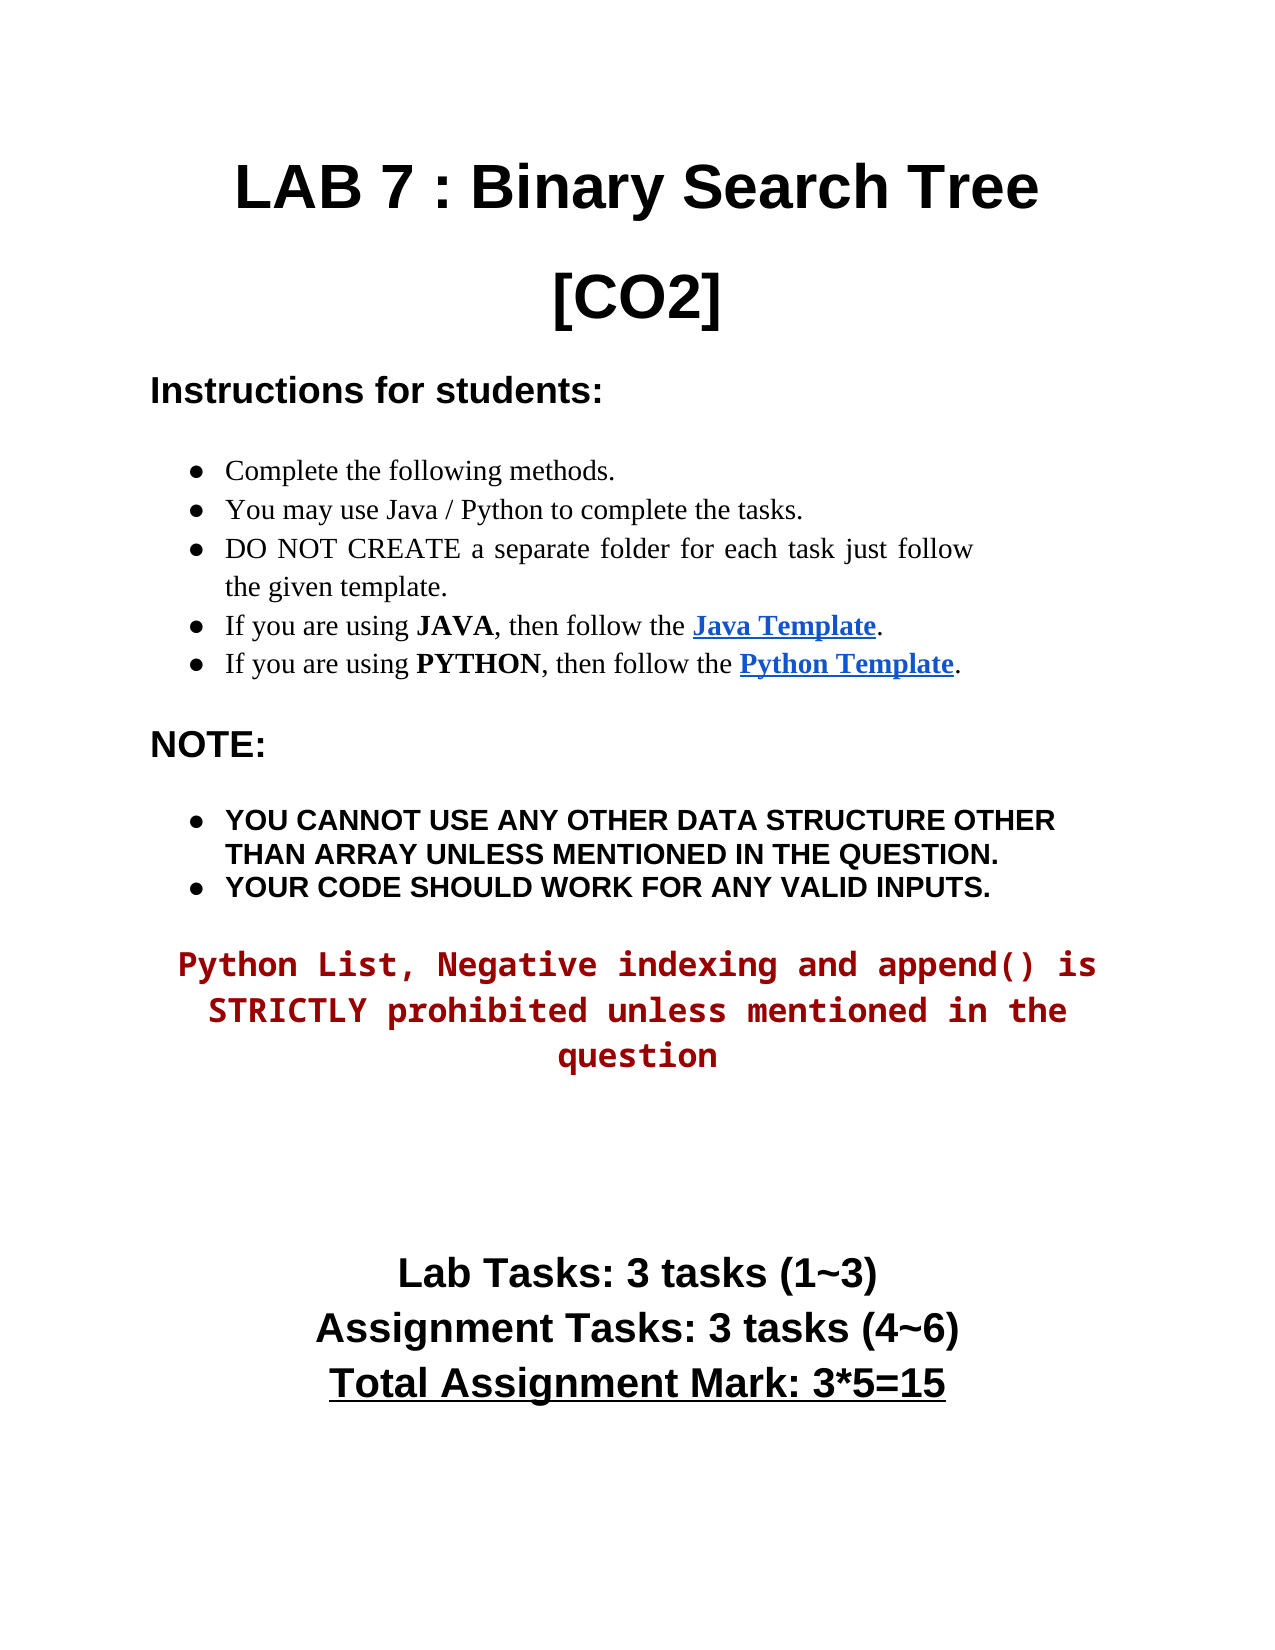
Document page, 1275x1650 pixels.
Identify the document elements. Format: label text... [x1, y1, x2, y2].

subtitle Python List, Negative indexing and append() is STRICTLY prohibited unless mentioned in the question [150, 941, 1125, 1077]
subtitle [CO2] [150, 259, 1125, 331]
list If you are using JAVA, then follow the Java Template. [187, 608, 985, 641]
subtitle Instructions for students: [150, 369, 1125, 412]
subtitle YOU CANNOT USE ANY OTHER DATA STRUCTURE OTHER THAN ARRAY UNLESS MENTIONED IN THE QUESTION. [187, 803, 1125, 870]
text Total Assignment Mark: 3*5=15 [150, 1358, 1125, 1406]
text Lab Tasks: 3 tasks (1~3) [150, 1248, 1125, 1296]
list Complete the following methods. [187, 453, 1125, 487]
subtitle NOTE: [150, 722, 1125, 766]
title LAB 7 : Binary Search Tree [150, 150, 1125, 222]
text Assignment Tasks: 3 tasks (4~6) [150, 1303, 1125, 1351]
list You may use Java / Python to complete the tasks. [187, 492, 1125, 526]
subtitle YOUR CODE SHOULD WORK FOR ANY VALID INPUTS. [187, 870, 1125, 904]
list DO NOT CREATE a separate folder for each task just follow the given template. [187, 531, 975, 603]
list If you are using PYTHON, then follow the Python Template. [187, 646, 963, 680]
